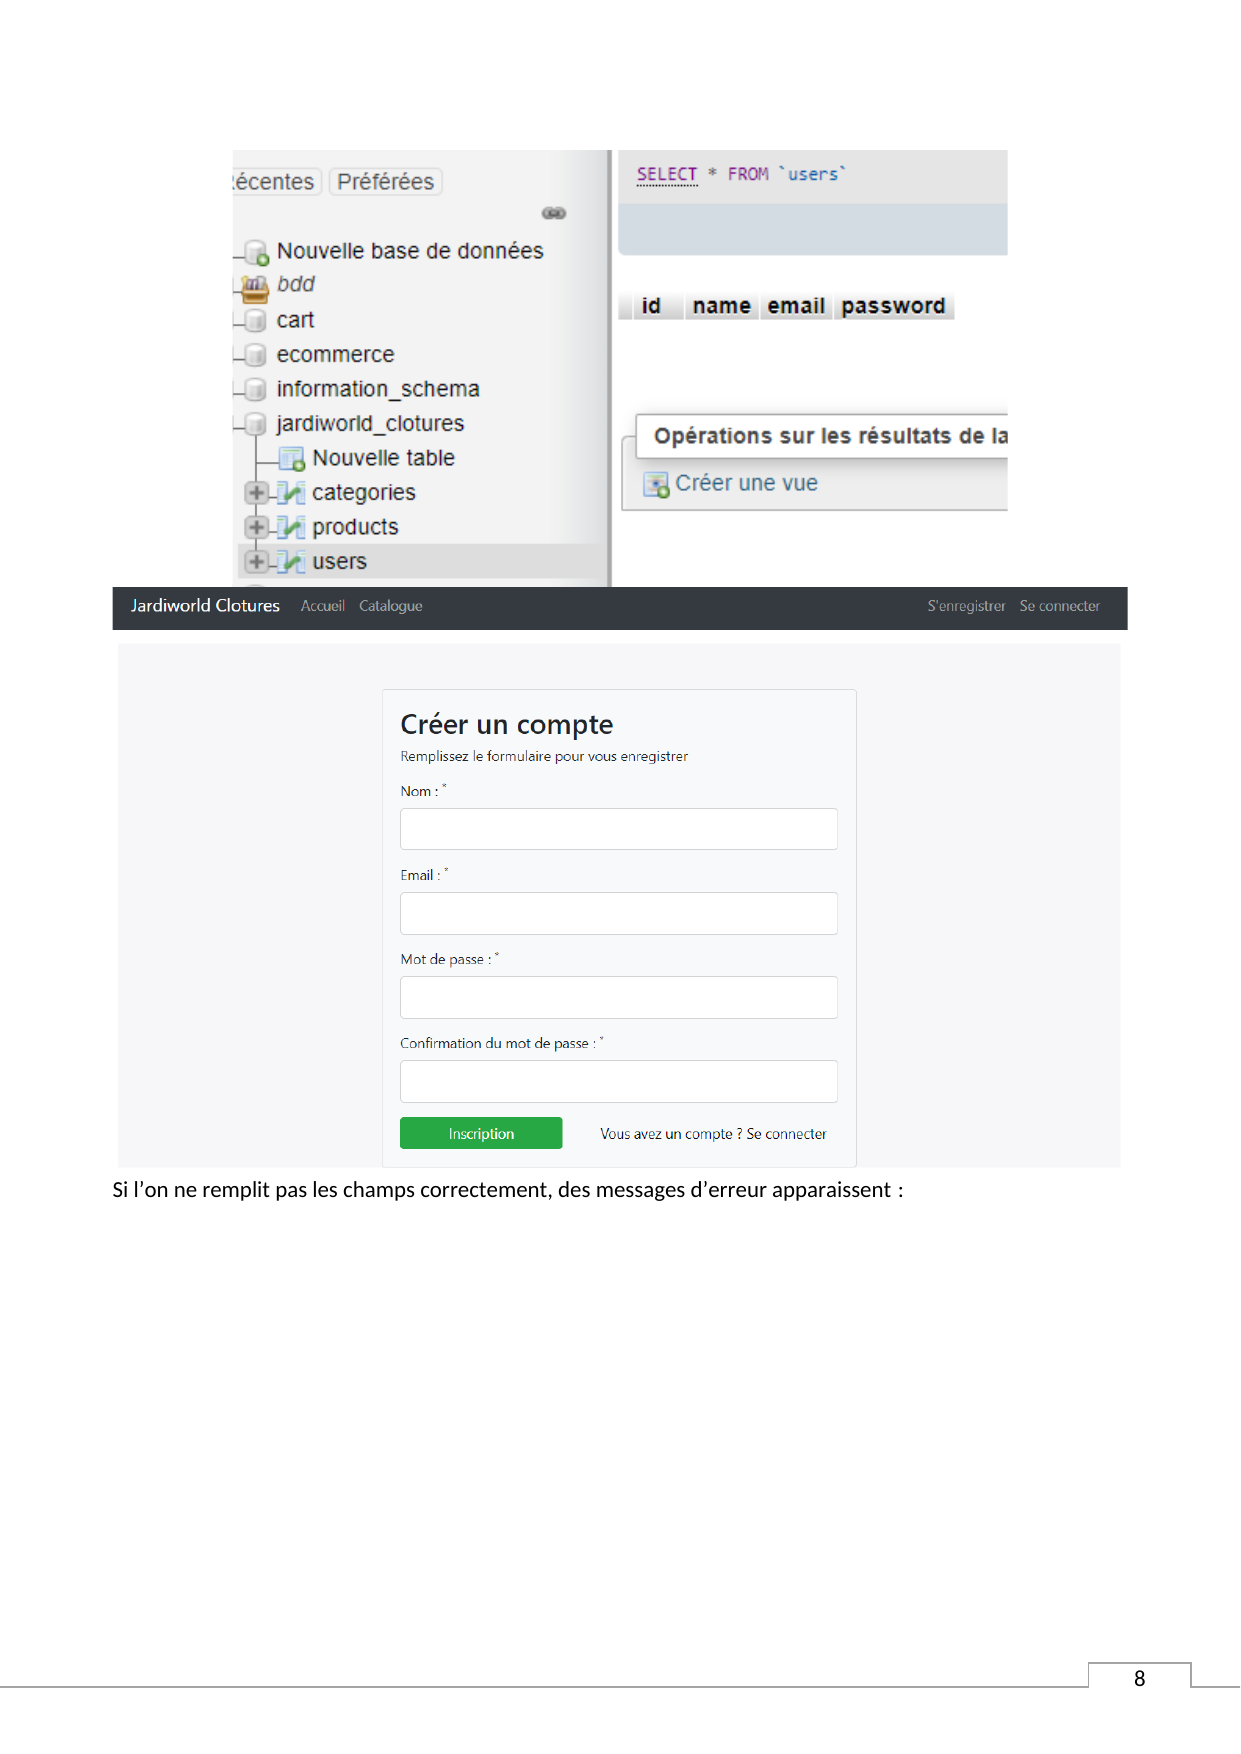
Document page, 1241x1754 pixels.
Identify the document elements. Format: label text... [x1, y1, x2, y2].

text Si l’on ne remplit pas les champs correctement, des messages d’erreur apparaissent : [112, 1176, 1128, 1203]
picture [112, 150, 1128, 1176]
